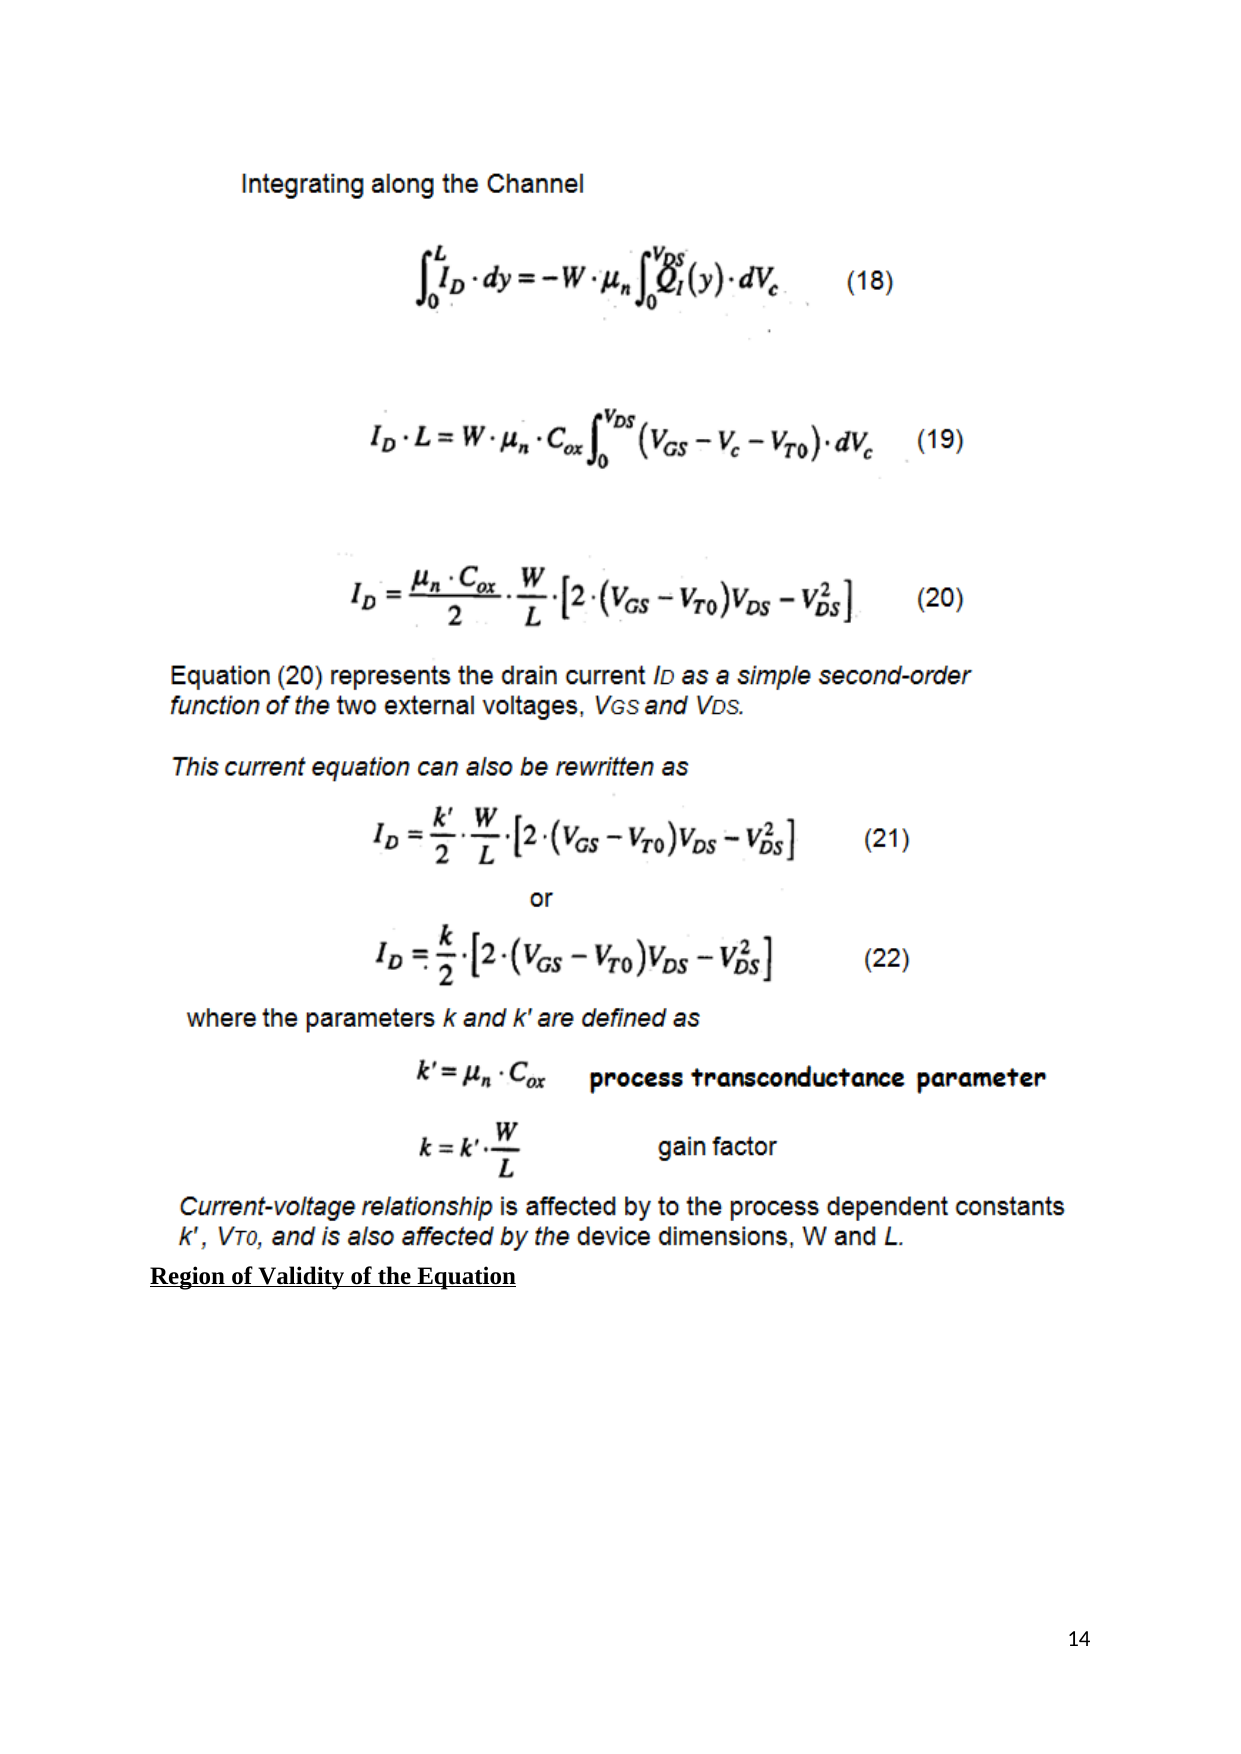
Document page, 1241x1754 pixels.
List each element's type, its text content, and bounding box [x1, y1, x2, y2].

picture [150, 150, 1091, 1261]
text Region of Validity of the Equation [150, 1261, 1090, 1290]
